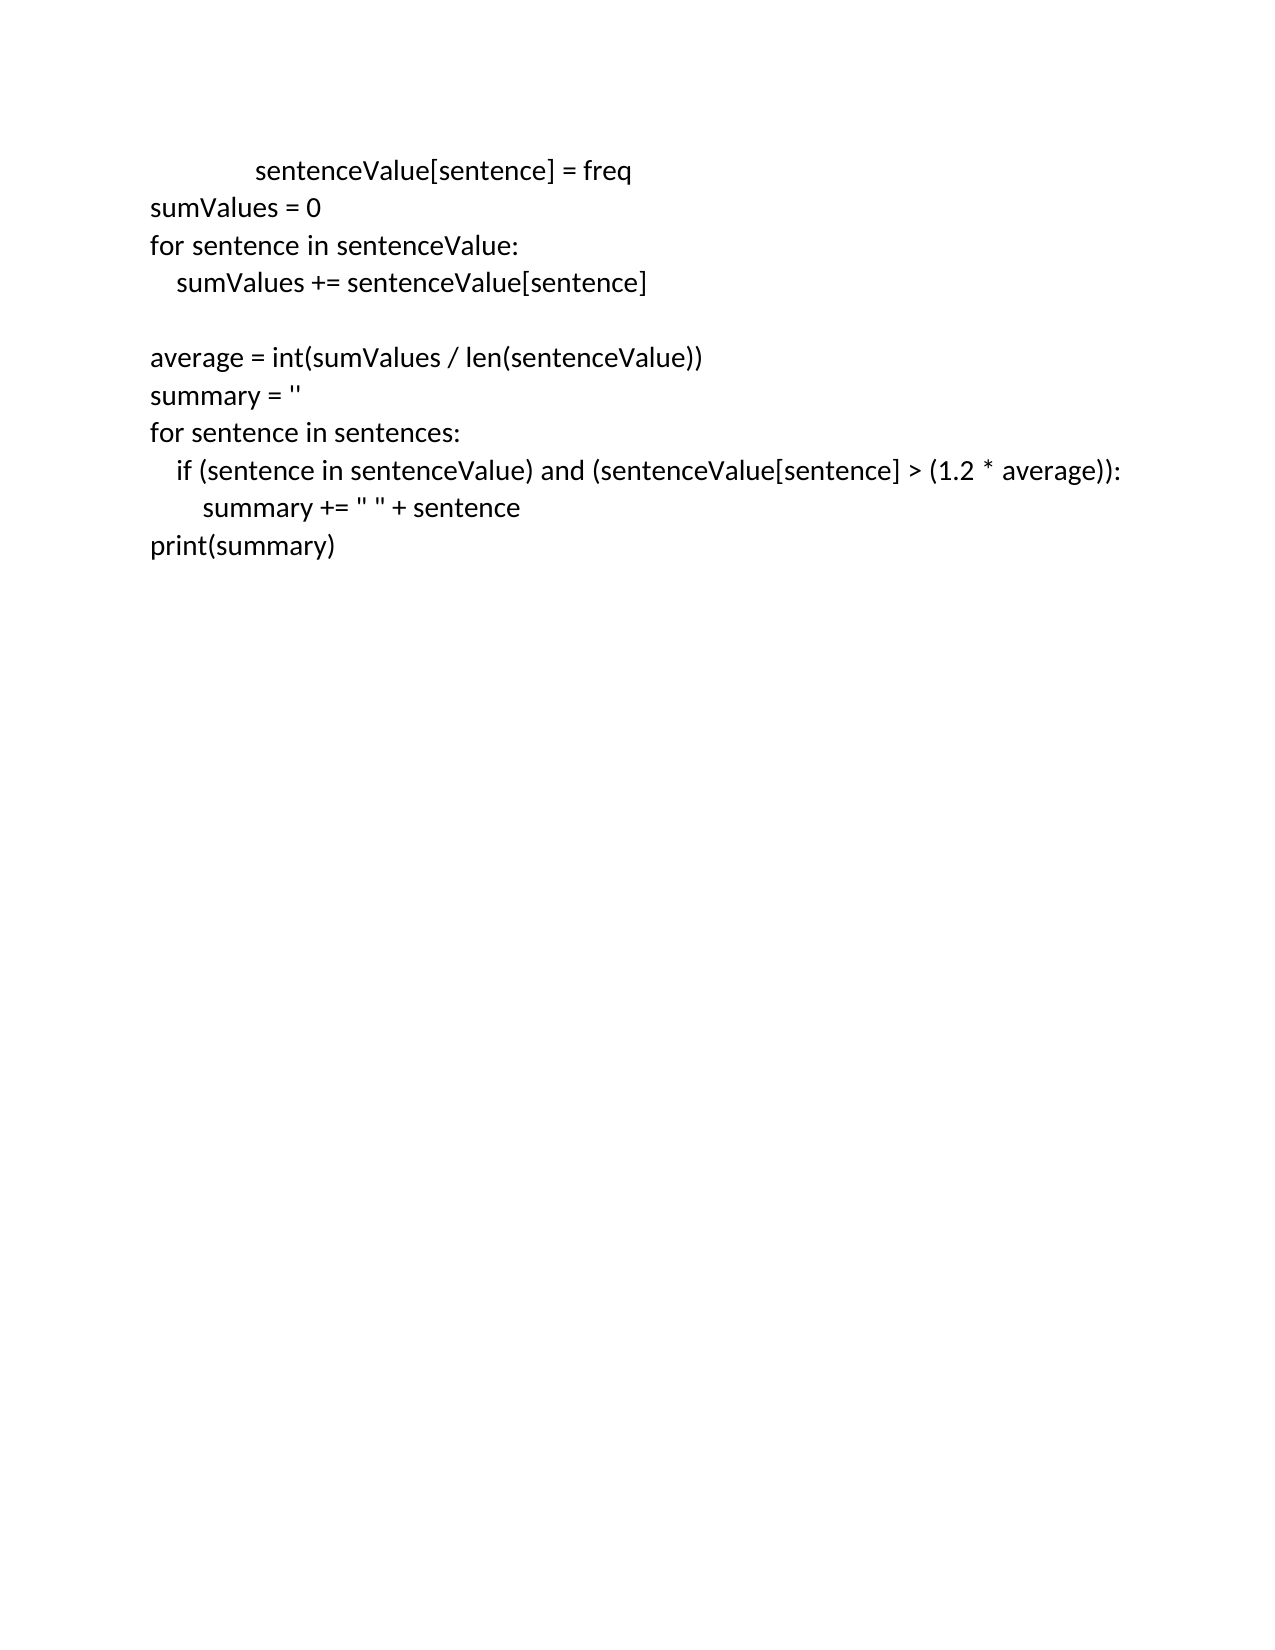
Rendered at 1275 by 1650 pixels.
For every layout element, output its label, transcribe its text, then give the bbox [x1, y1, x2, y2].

text if (sentence in sentenceValue) and (sentenceValue[sentence] > (1.2 * average)): summary += " " + sentence [176, 452, 1135, 525]
text average = int(sumValues / len(sentenceValue)) summary = '' [150, 339, 704, 412]
text print(summary) [150, 527, 1135, 563]
text for sentence in sentenceValue: sumValues += sentenceValue[sentence] [150, 227, 647, 300]
text for sentence in sentences: [150, 414, 1135, 450]
text sentenceValue[sentence] = freq sumValues = 0 [150, 152, 632, 225]
